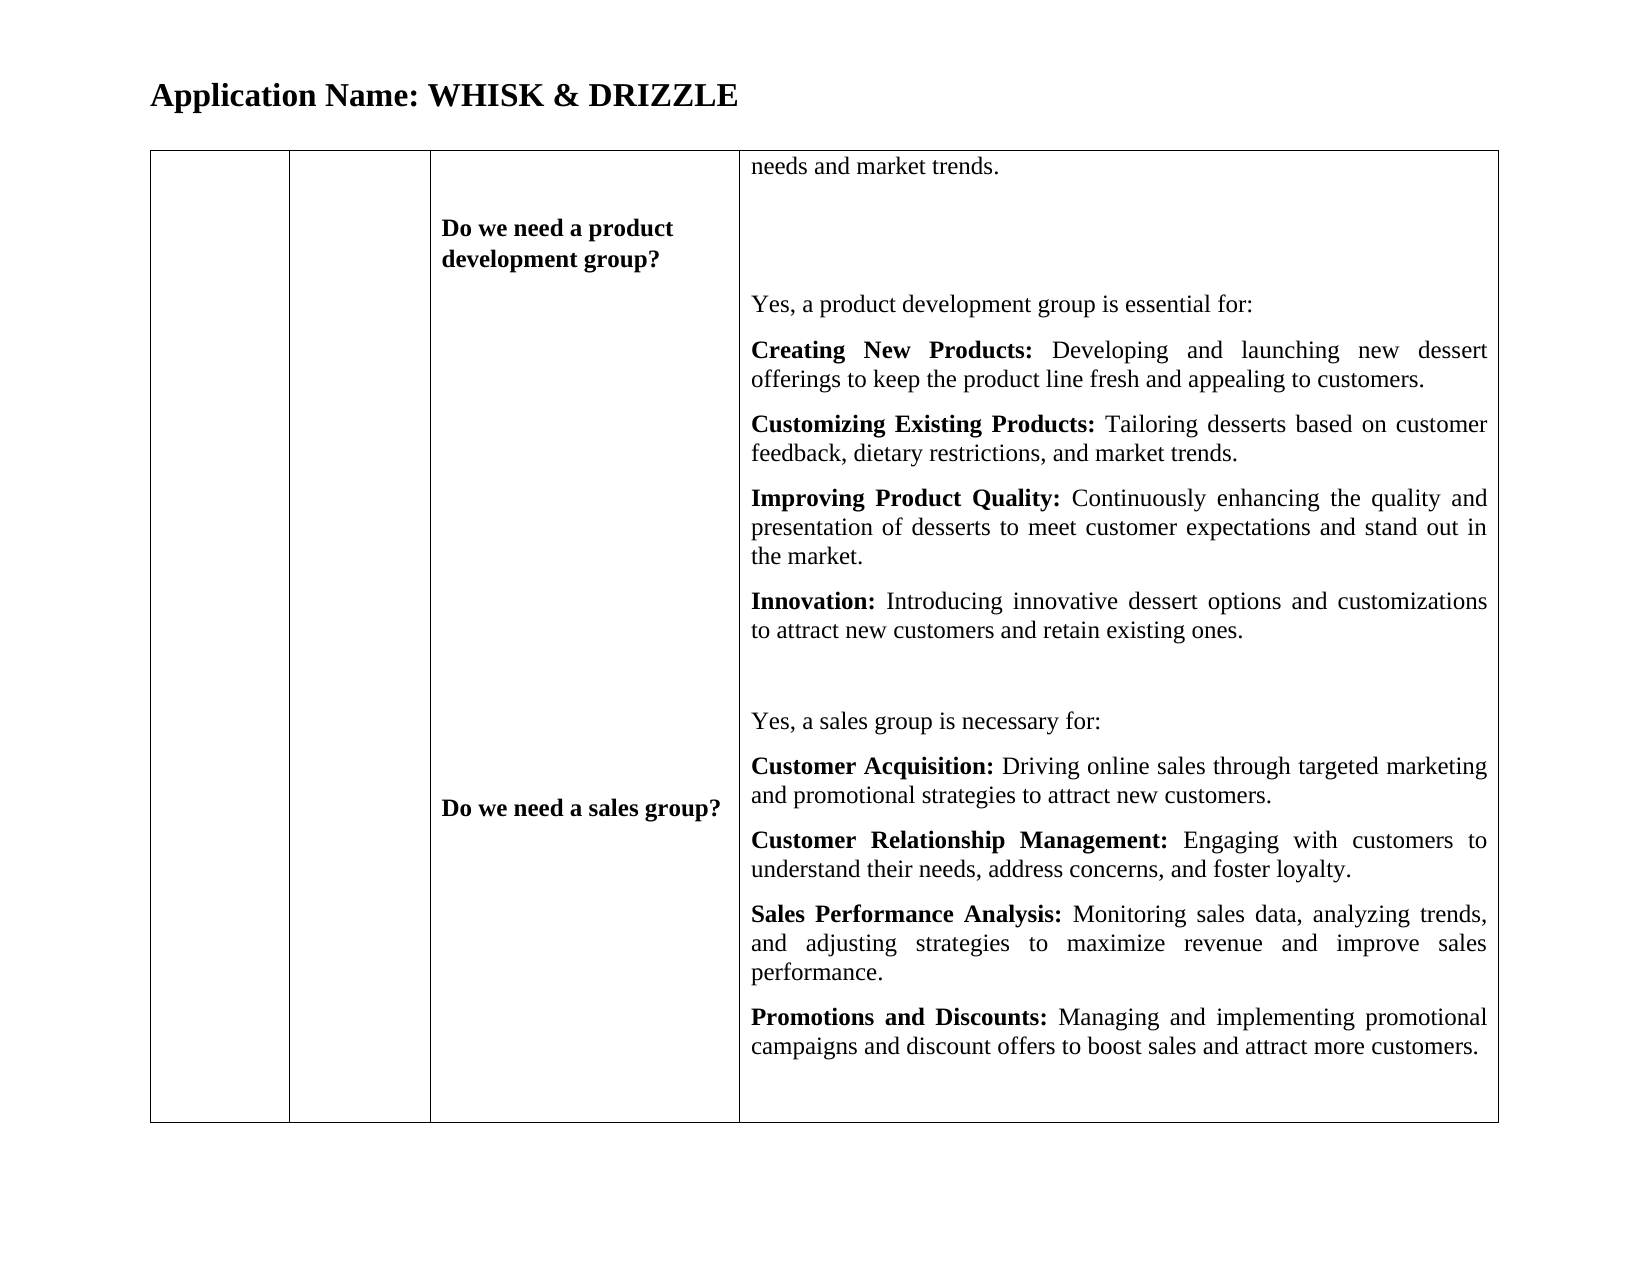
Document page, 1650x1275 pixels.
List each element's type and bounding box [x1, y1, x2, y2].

table_cell [431, 151, 739, 1122]
table_cell [740, 151, 1498, 1122]
table_cell [290, 151, 430, 1122]
